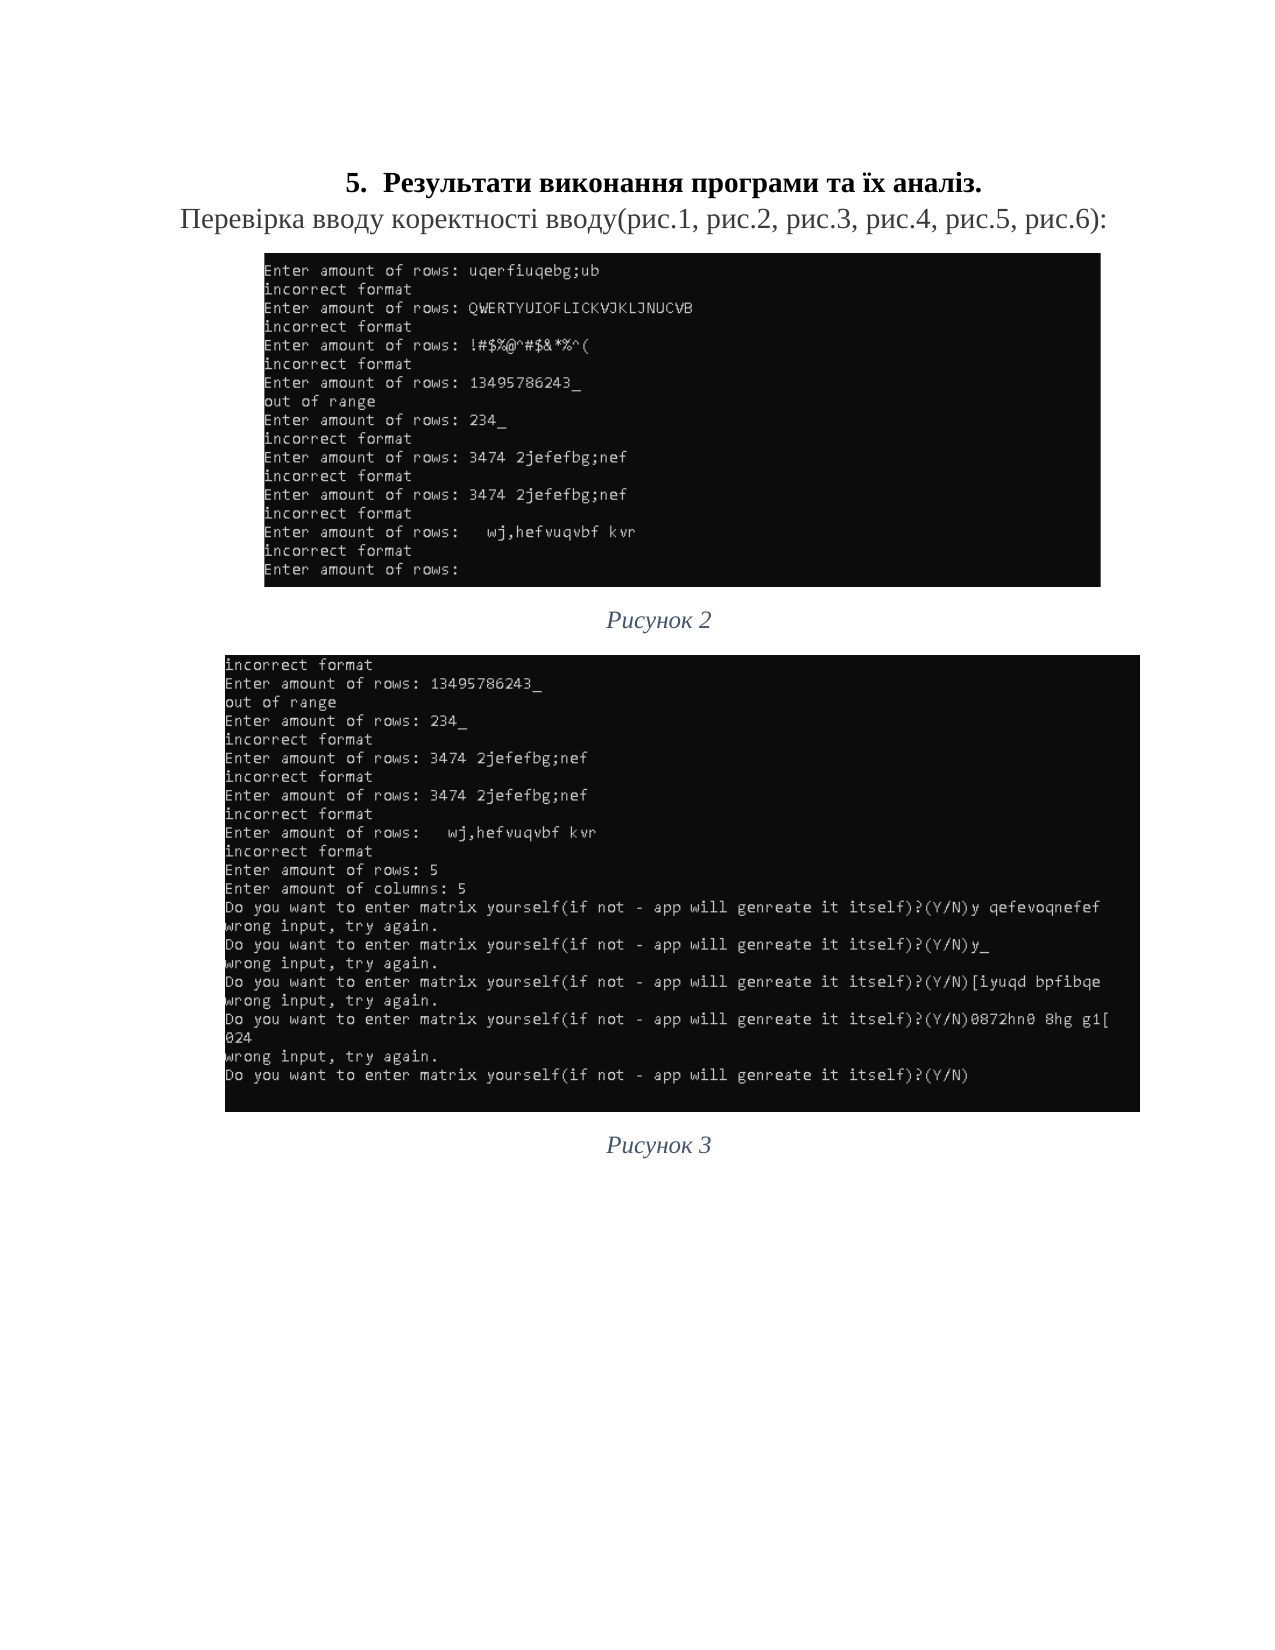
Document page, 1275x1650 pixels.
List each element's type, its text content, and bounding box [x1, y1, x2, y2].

subtitle Результати виконання програми та їх аналіз. [187, 166, 1140, 199]
text Перевірка вводу коректності вводу(рис.1, рис.2, рис.3, рис.4, рис.5, рис.6): [135, 201, 1140, 234]
text Рисунок 3 [135, 1130, 1140, 1159]
picture [225, 655, 1140, 1112]
text Рисунок 2 [135, 606, 1140, 634]
picture [264, 253, 1101, 587]
